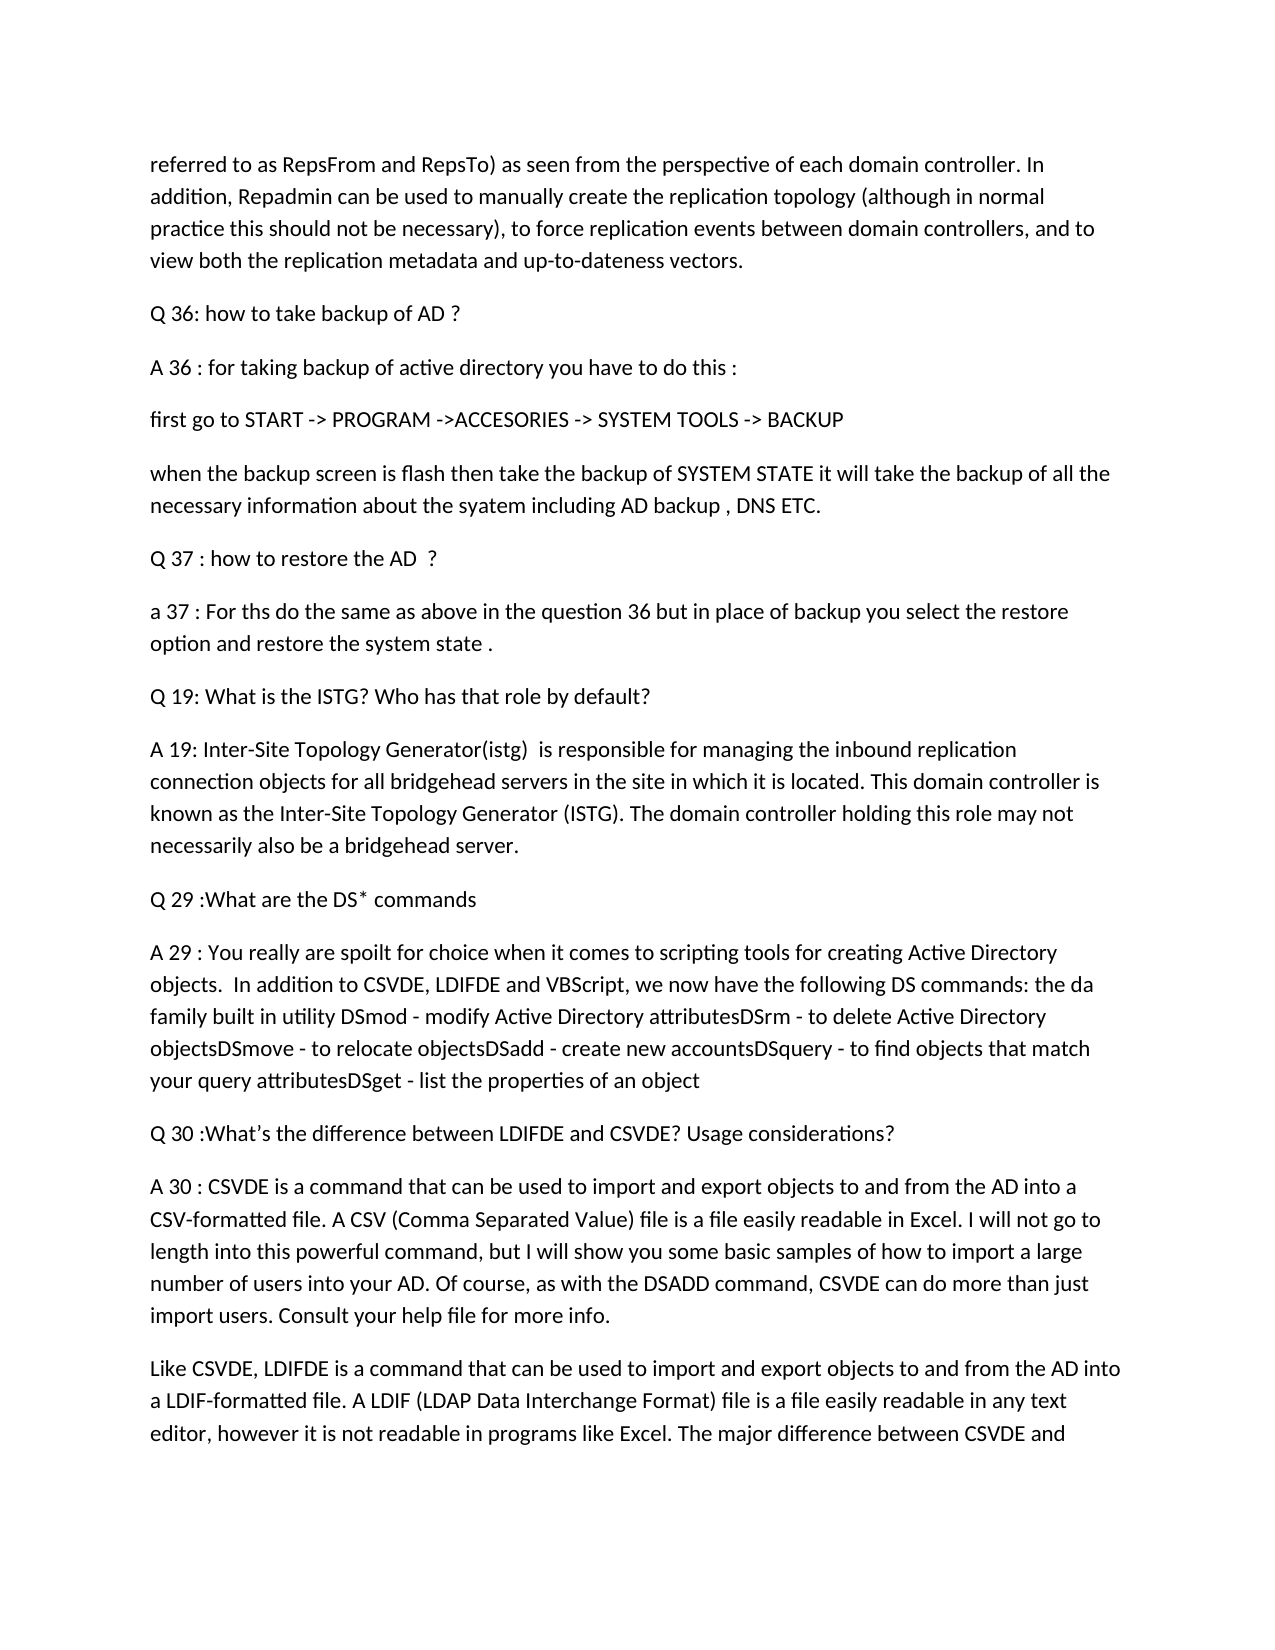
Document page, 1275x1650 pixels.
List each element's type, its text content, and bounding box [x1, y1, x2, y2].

text Q 19: What is the ISTG? Who has that role by default? [150, 682, 1125, 710]
text a 37 : For ths do the same as above in the question 36 but in place of backup you select the restore option and restore the system state . [150, 597, 1125, 657]
text Q 29 :What are the DS* commands [150, 885, 1125, 913]
text A 36 : for taking backup of active directory you have to do this : [150, 353, 1125, 381]
text first go to START -> PROGRAM ->ACCESORIES -> SYSTEM TOOLS -> BACKUP [150, 406, 1125, 434]
text Q 37 : how to restore the AD ? [150, 544, 1125, 572]
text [150, 1354, 1125, 1447]
text A 19: Inter-Site Topology Generator(istg) is responsible for managing the inbound replication connection objects for all bridgehead servers in the site in which it is located. This domain controller is known as the Inter-Site Topology Generator (ISTG). The domain controller holding this role may not necessarily also be a bridgehead server. [150, 735, 1125, 860]
text Q 30 :What’s the difference between LDIFDE and CSVDE? Usage considerations? [150, 1119, 1125, 1147]
text when the backup screen is flash then take the backup of SYSTEM STATE it will take the backup of all the necessary information about the syatem including AD backup , DNS ETC. [150, 459, 1125, 519]
text A 29 : You really are spoilt for choice when it comes to scripting tools for creating Active Directory objects. In addition to CSVDE, LDIFDE and VBScript, we now have the following DS commands: the da family built in utility DSmod - modify Active Directory attributesDSrm - to delete Active Directory objectsDSmove - to relocate objectsDSadd - create new accountsDSquery - to find objects that match your query attributesDSget - list the properties of an object [150, 938, 1125, 1094]
text A 30 : CSVDE is a command that can be used to import and export objects to and from the AD into a CSV-formatted file. A CSV (Comma Separated Value) file is a file easily readable in Excel. I will not go to length into this powerful command, but I will show you some basic samples of how to import a large number of users into your AD. Of course, as with the DSADD command, CSVDE can do more than just import users. Consult your help file for more info. [150, 1172, 1125, 1329]
text Q 36: how to take backup of AD ? [150, 299, 1125, 328]
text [150, 150, 1125, 274]
